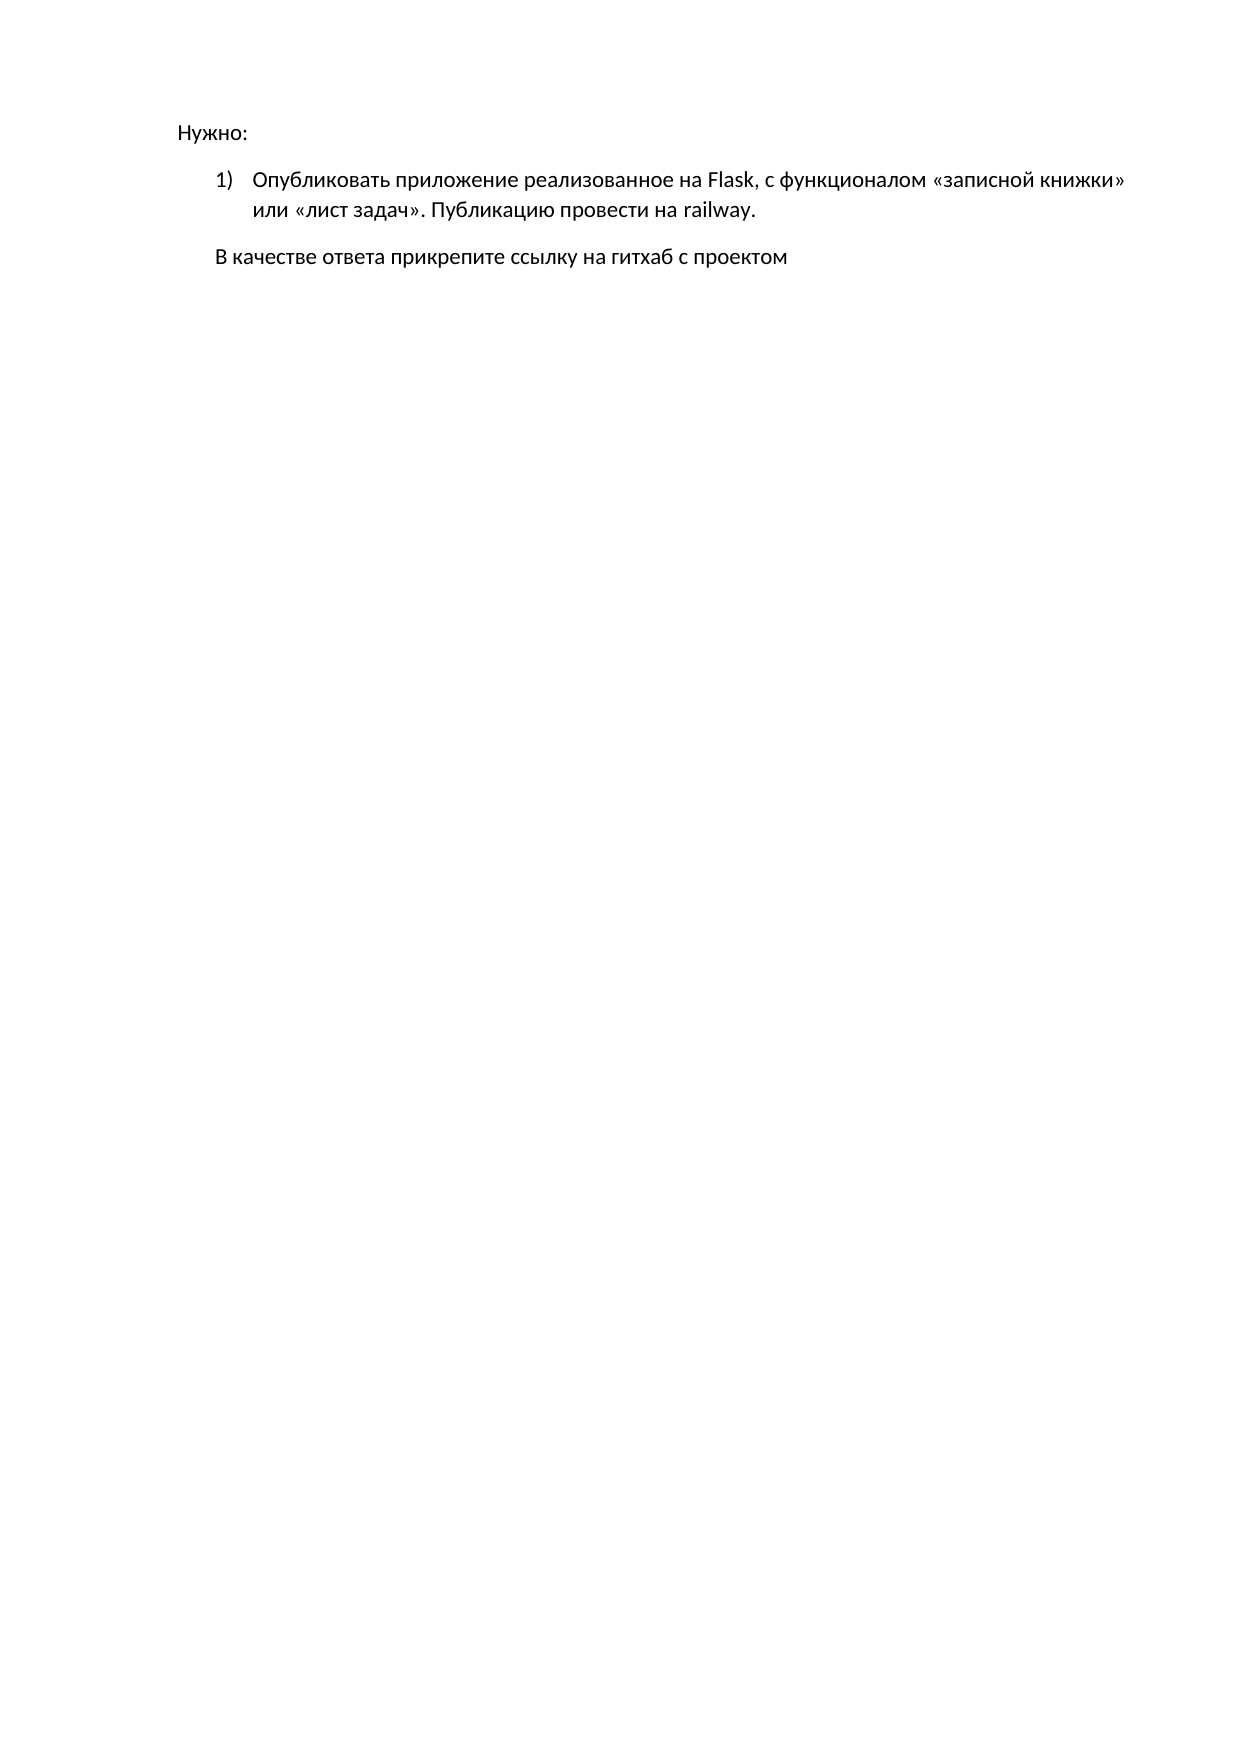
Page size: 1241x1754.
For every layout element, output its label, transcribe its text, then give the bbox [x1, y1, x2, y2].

text Нужно: [177, 118, 1152, 146]
list Опубликовать приложение реализованное на Flask, с функционалом «записной книжки» или «лист задач». Публикацию провести на railway. [215, 165, 1152, 223]
text В качестве ответа прикрепите ссылку на гитхаб с проектом [215, 242, 1152, 270]
